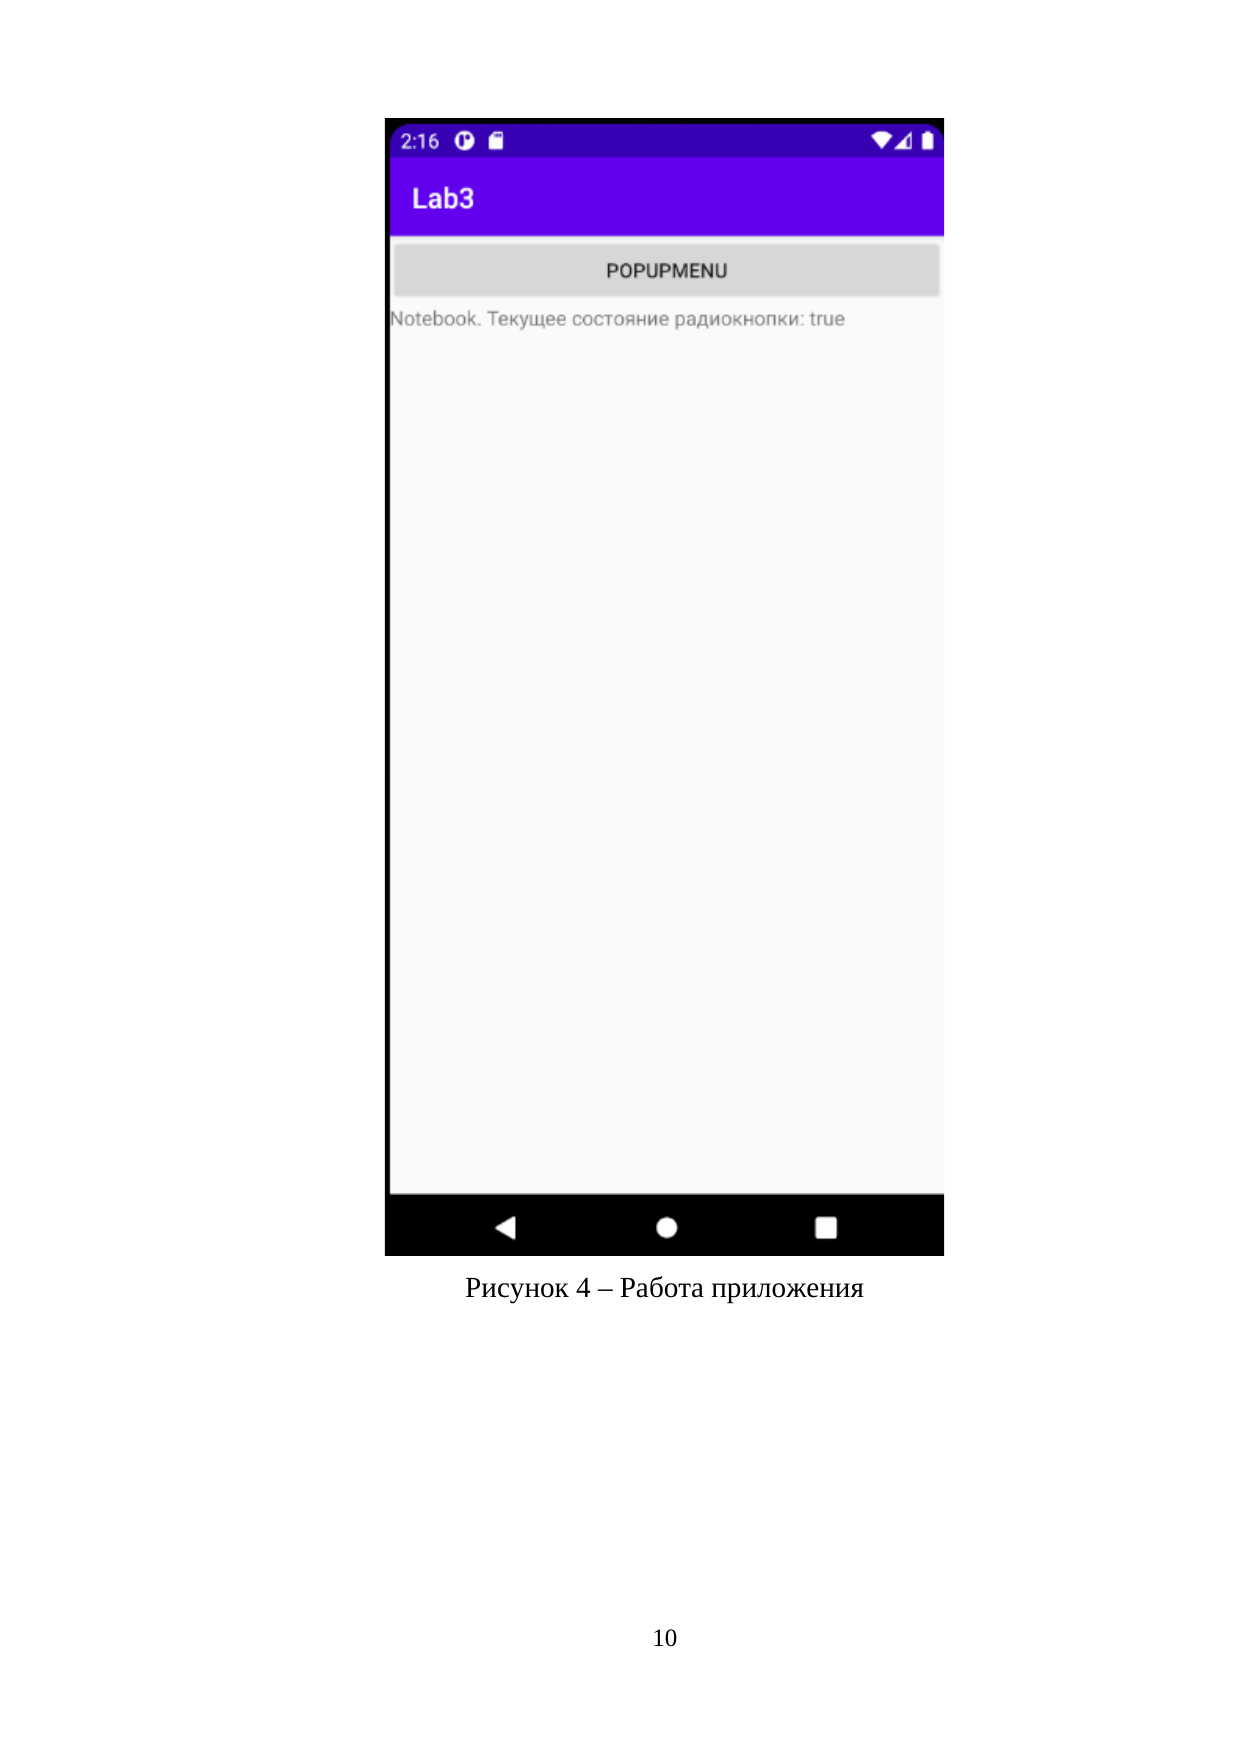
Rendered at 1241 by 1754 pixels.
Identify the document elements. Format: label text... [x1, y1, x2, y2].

text Рисунок 4 – Работа приложения [177, 1270, 1152, 1303]
picture [384, 118, 945, 1256]
